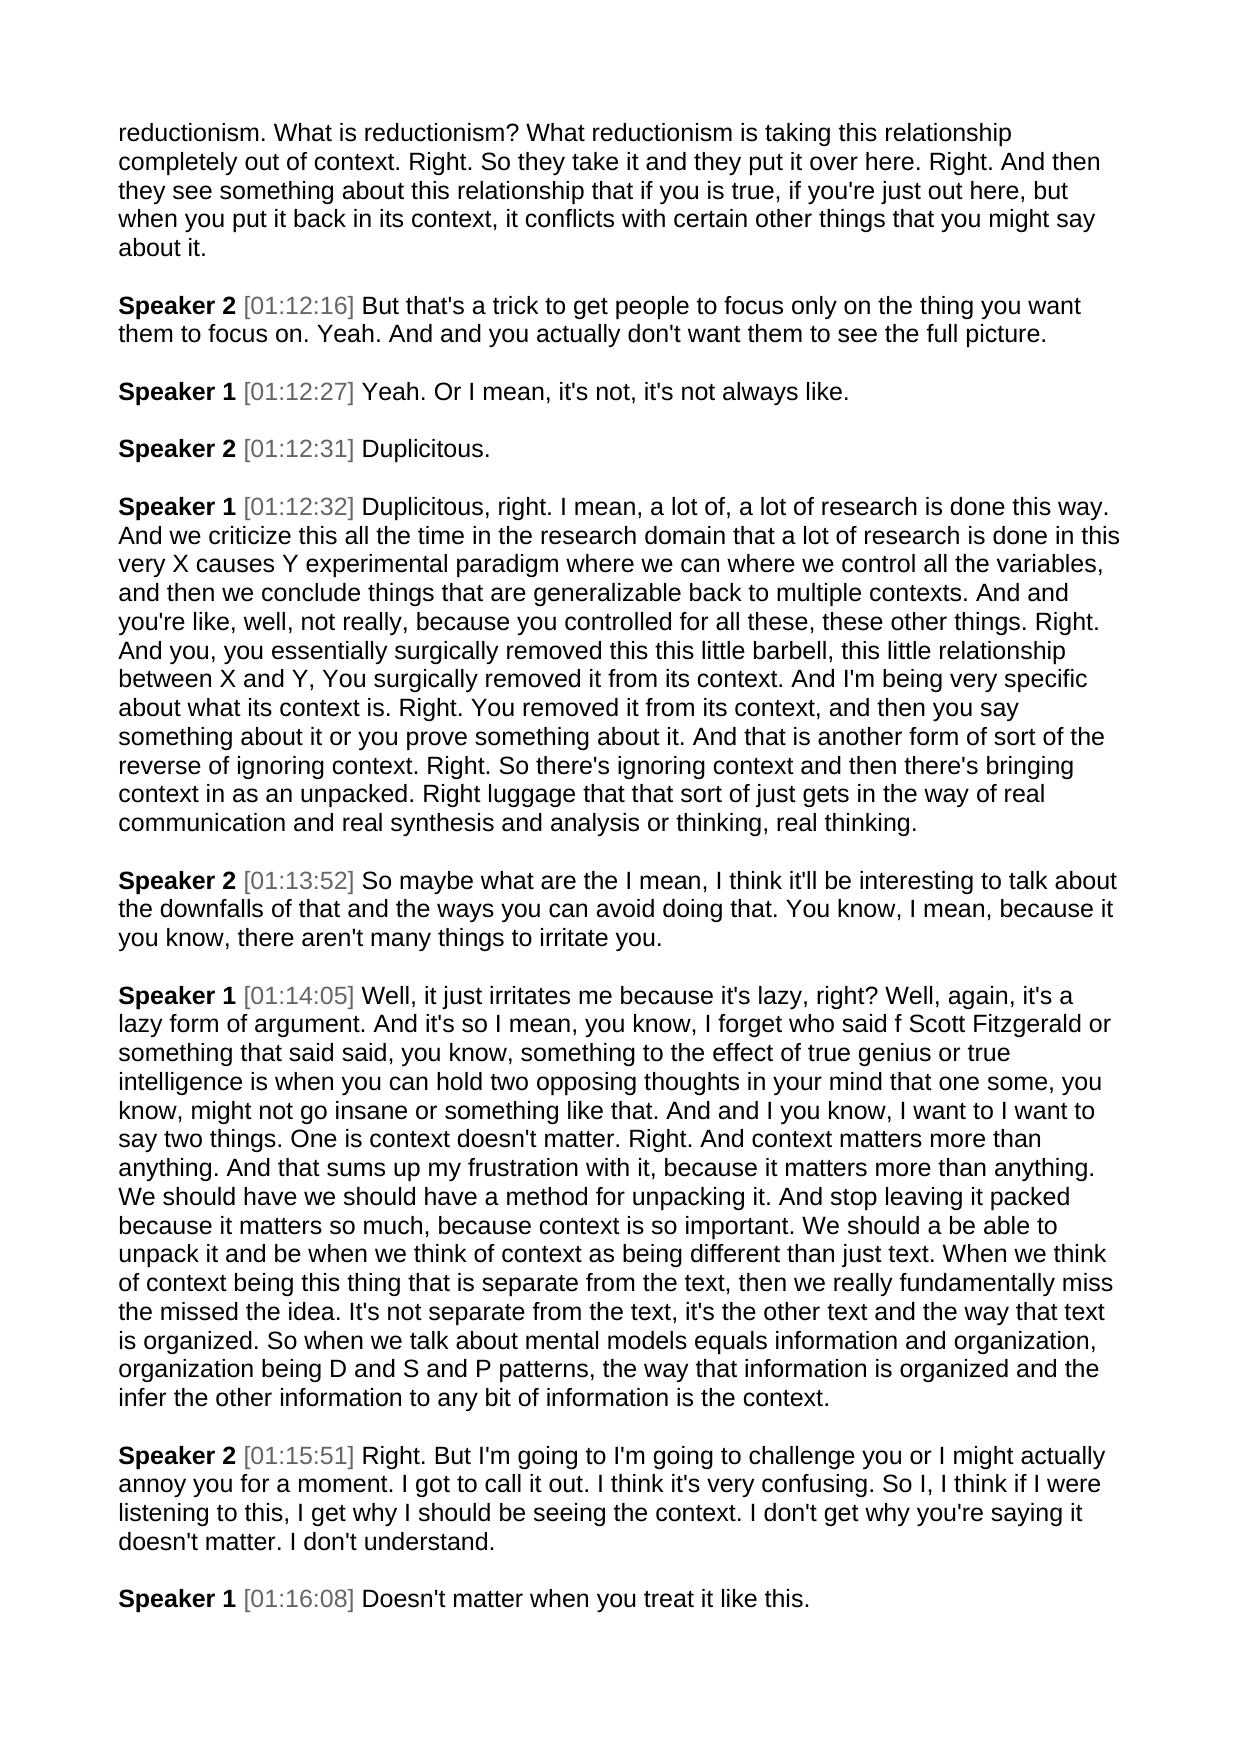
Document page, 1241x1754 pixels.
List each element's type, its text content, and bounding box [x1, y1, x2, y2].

text Speaker 1 [01:12:32] Duplicitous, right. I mean, a lot of, a lot of research is done this way. And we criticize this all the time in the research domain that a lot of research is done in this very X causes Y experimental paradigm where we can where we control all the variables, and then we conclude things that are generalizable back to multiple contexts. And and you're like, well, not really, because you controlled for all these, these other things. Right. And you, you essentially surgically removed this this little barbell, this little relationship between X and Y, You surgically removed it from its context. And I'm being very specific about what its context is. Right. You removed it from its context, and then you say something about it or you prove something about it. And that is another form of sort of the reverse of ignoring context. Right. So there's ignoring context and then there's bringing context in as an unpacked. Right luggage that that sort of just gets in the way of real communication and real synthesis and analysis or thinking, real thinking. [118, 492, 1122, 837]
text Speaker 1 [01:16:08] Doesn't matter when you treat it like this. [118, 1584, 1122, 1613]
text Speaker 2 [01:12:31] Duplicitous. [118, 434, 1122, 463]
text Speaker 2 [01:15:51] Right. But I'm going to I'm going to challenge you or I might actually annoy you for a moment. I got to call it out. I think it's very confusing. So I, I think if I were listening to this, I get why I should be seeing the context. I don't get why you're saying it doesn't matter. I don't understand. [118, 1441, 1122, 1556]
text Speaker 1 [01:14:05] Well, it just irritates me because it's lazy, right? Well, again, it's a lazy form of argument. And it's so I mean, you know, I forget who said f Scott Fitzgerald or something that said said, you know, something to the effect of true genius or true intelligence is when you can hold two opposing thoughts in your mind that one some, you know, might not go insane or something like that. And and I you know, I want to I want to say two things. One is context doesn't matter. Right. And context matters more than anything. And that sums up my frustration with it, because it matters more than anything. We should have we should have a method for unpacking it. And stop leaving it packed because it matters so much, because context is so important. We should a be able to unpack it and be when we think of context as being different than just text. When we think of context being this thing that is separate from the text, then we really fundamentally miss the missed the idea. It's not separate from the text, it's the other text and the way that text is organized. So when we talk about mental models equals information and organization, organization being D and S and P patterns, the way that information is organized and the infer the other information to any bit of information is the context. [118, 981, 1122, 1412]
text Speaker 1 [01:12:27] Yeah. Or I mean, it's not, it's not always like. [118, 377, 1122, 406]
text Speaker 2 [01:12:16] But that's a trick to get people to focus only on the thing you want them to focus on. Yeah. And and you actually don't want them to see the full picture. [118, 291, 1122, 348]
text Speaker 2 [01:13:52] So maybe what are the I mean, I think it'll be interesting to talk about the downfalls of that and the ways you can avoid doing that. You know, I mean, because it you know, there aren't many things to irritate you. [118, 866, 1122, 952]
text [118, 118, 1122, 262]
